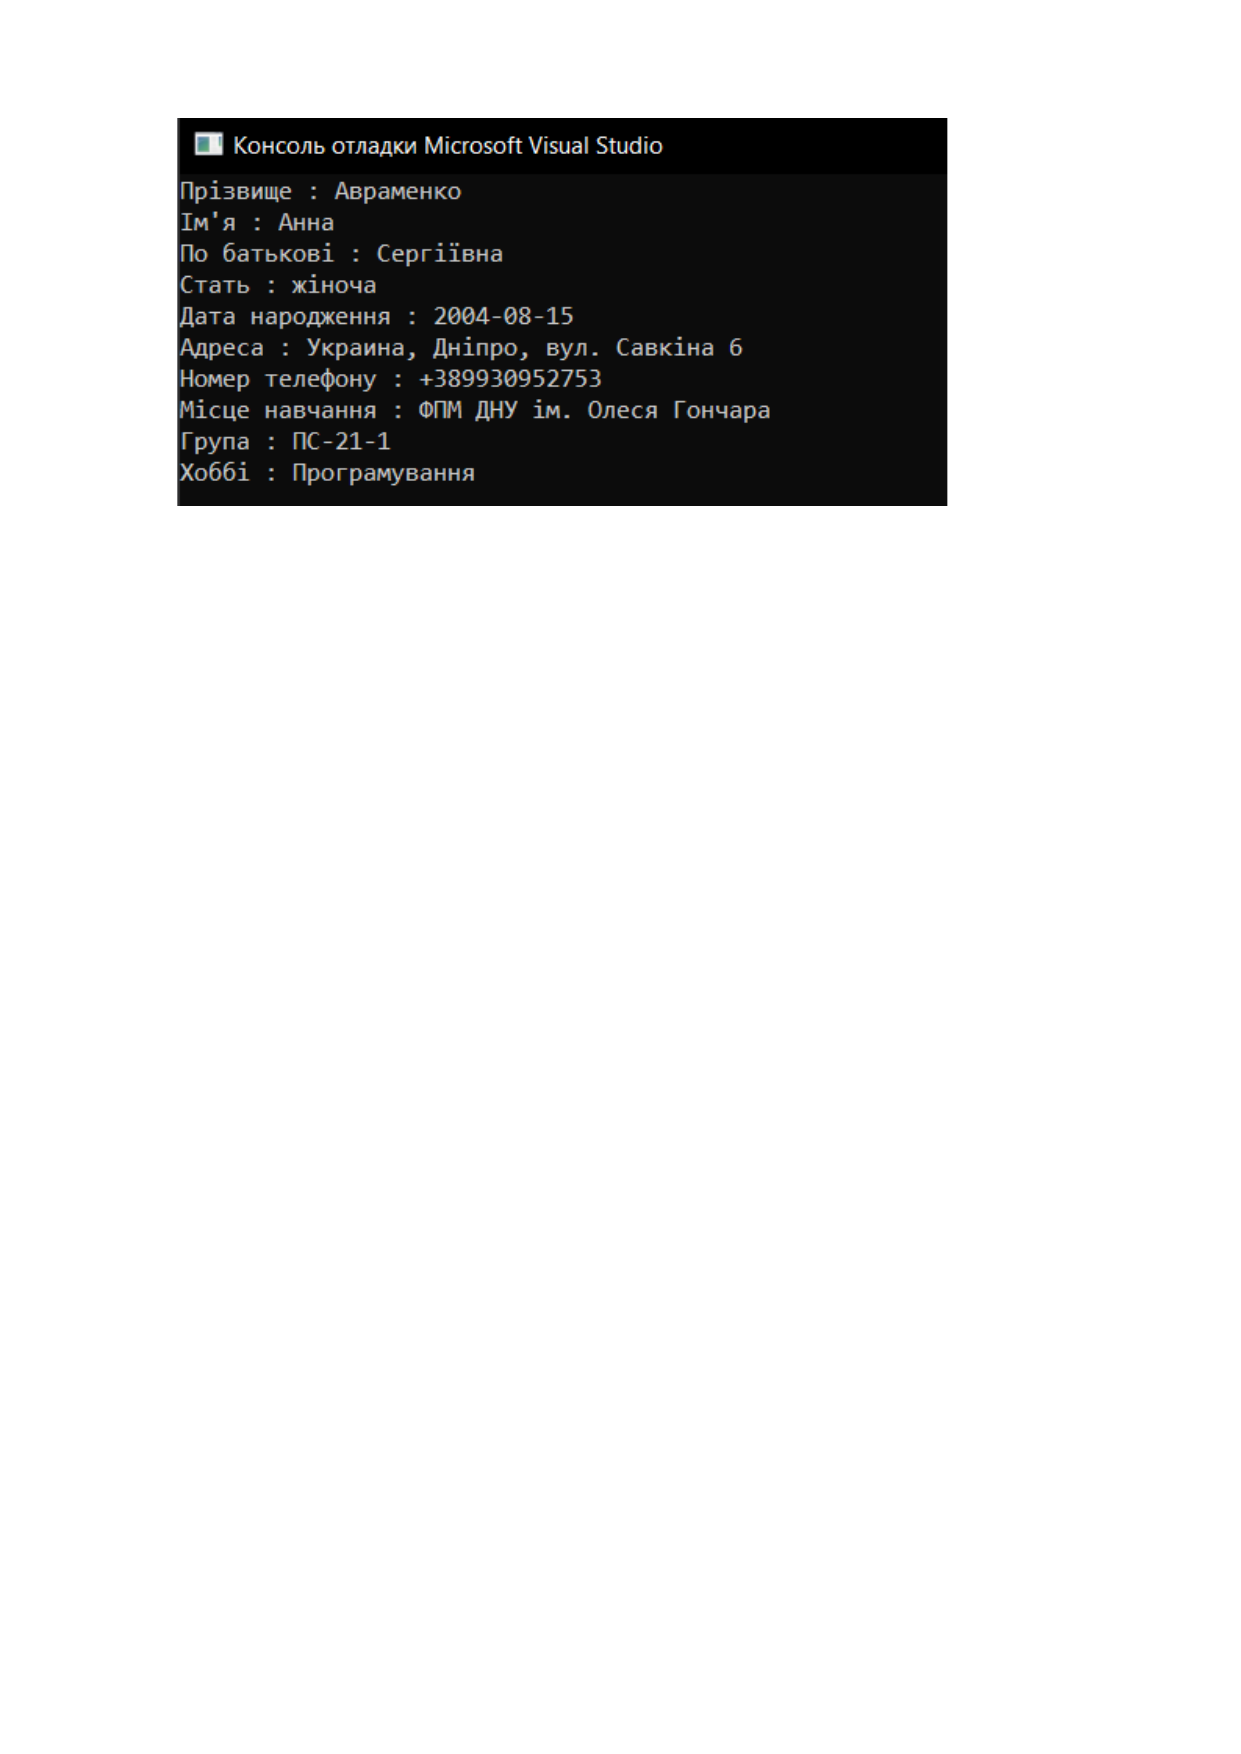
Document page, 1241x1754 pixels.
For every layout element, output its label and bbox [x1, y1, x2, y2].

picture [177, 118, 948, 506]
